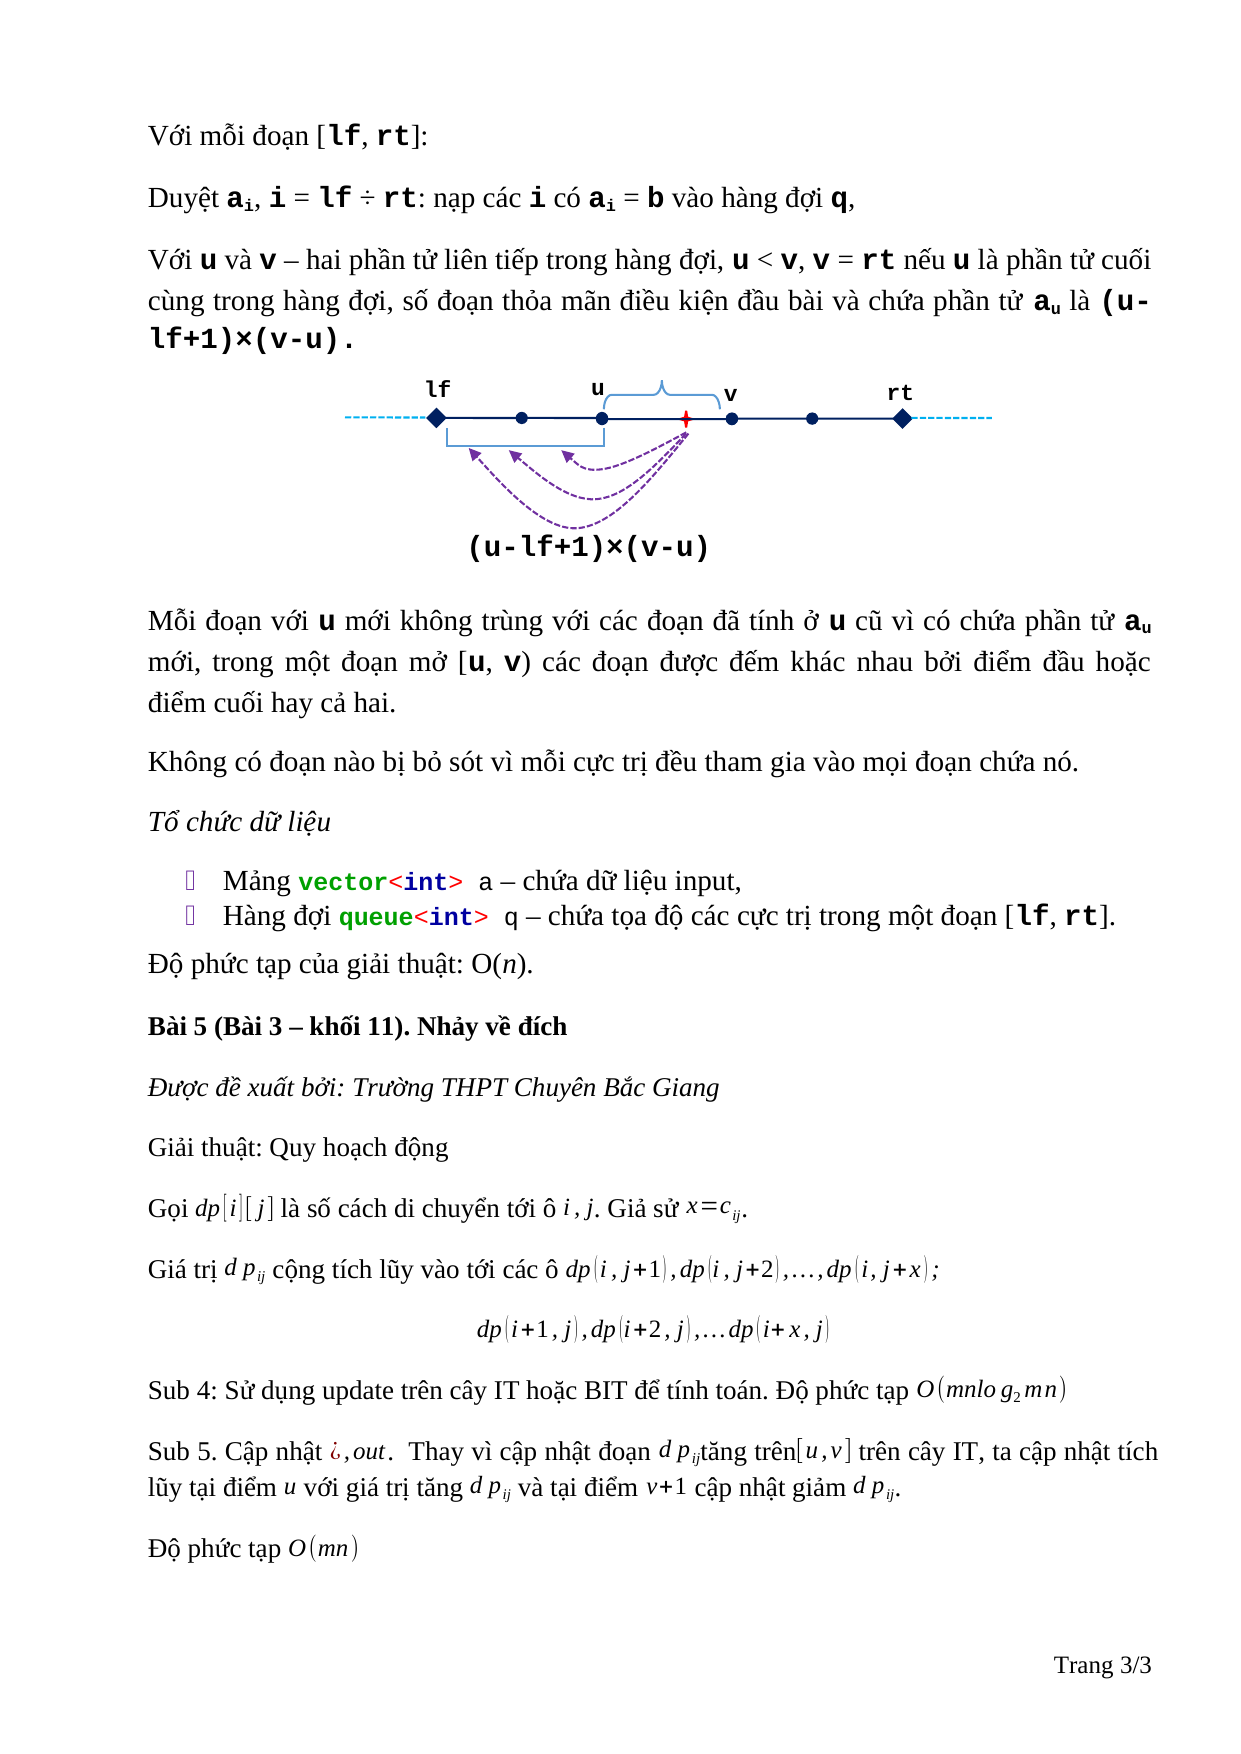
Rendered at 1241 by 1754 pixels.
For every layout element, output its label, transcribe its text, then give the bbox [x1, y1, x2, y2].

text Được đề xuất bởi: Trường THPT Chuyên Bắc Giang [148, 1071, 1159, 1102]
text Giá trị cộng tích lũy vào tới các ô [148, 1253, 1159, 1284]
list Hàng đợi queue<int> q – chứa tọa độ các cực trị trong một đoạn [lf, rt]. [185, 898, 1152, 934]
text Giải thuật: Quy hoạch động [148, 1131, 1159, 1163]
text Mỗi đoạn với u mới không trùng với các đoạn đã tính ở u cũ vì có chứa phần tử au mới, trong một đoạn mở [u, v) các đoạn được đếm khác nhau bởi điểm đầu hoặc điểm cuối hay cả hai. [148, 383, 1152, 718]
text Độ phức tạp [148, 1532, 1159, 1563]
text Bài 5 (Bài 3 – khối 11). Nhảy về đích [148, 1010, 1159, 1041]
text Với mỗi đoạn [lf, rt]: [148, 118, 1152, 154]
list Mảng vector<int> a – chứa dữ liệu input, [185, 863, 1152, 898]
text Độ phức tạp của giải thuật: O(n). [148, 946, 1152, 980]
text Duyệt ai, i = lf ÷ rt: nạp các i có ai = b vào hàng đợi q, [148, 180, 1152, 216]
text Gọi là số cách di chuyển tới ô . Giả sử . [148, 1192, 1159, 1223]
text Sub 5. Cập nhật . Thay vì cập nhật đoạn tăng trên trên cây IT, ta cập nhật tích lũy tại điểm với giá trị tăng và tại điểm cập nhật giảm . [148, 1435, 1159, 1503]
text Với u và v – hai phần tử liên tiếp trong hàng đợi, u < v, v = rt nếu u là phần tử cuối cùng trong hàng đợi, số đoạn thỏa mãn điều kiện đầu bài và chứa phần tử au là (u-lf+1)×(v-u). [148, 242, 1152, 357]
text Không có đoạn nào bị bỏ sót vì mỗi cực trị đều tham gia vào mọi đoạn chứa nó. [148, 744, 1152, 778]
text Sub 4: Sử dụng update trên cây IT hoặc BIT để tính toán. Độ phức tạp [148, 1374, 1159, 1406]
text Tổ chức dữ liệu [148, 804, 1152, 837]
